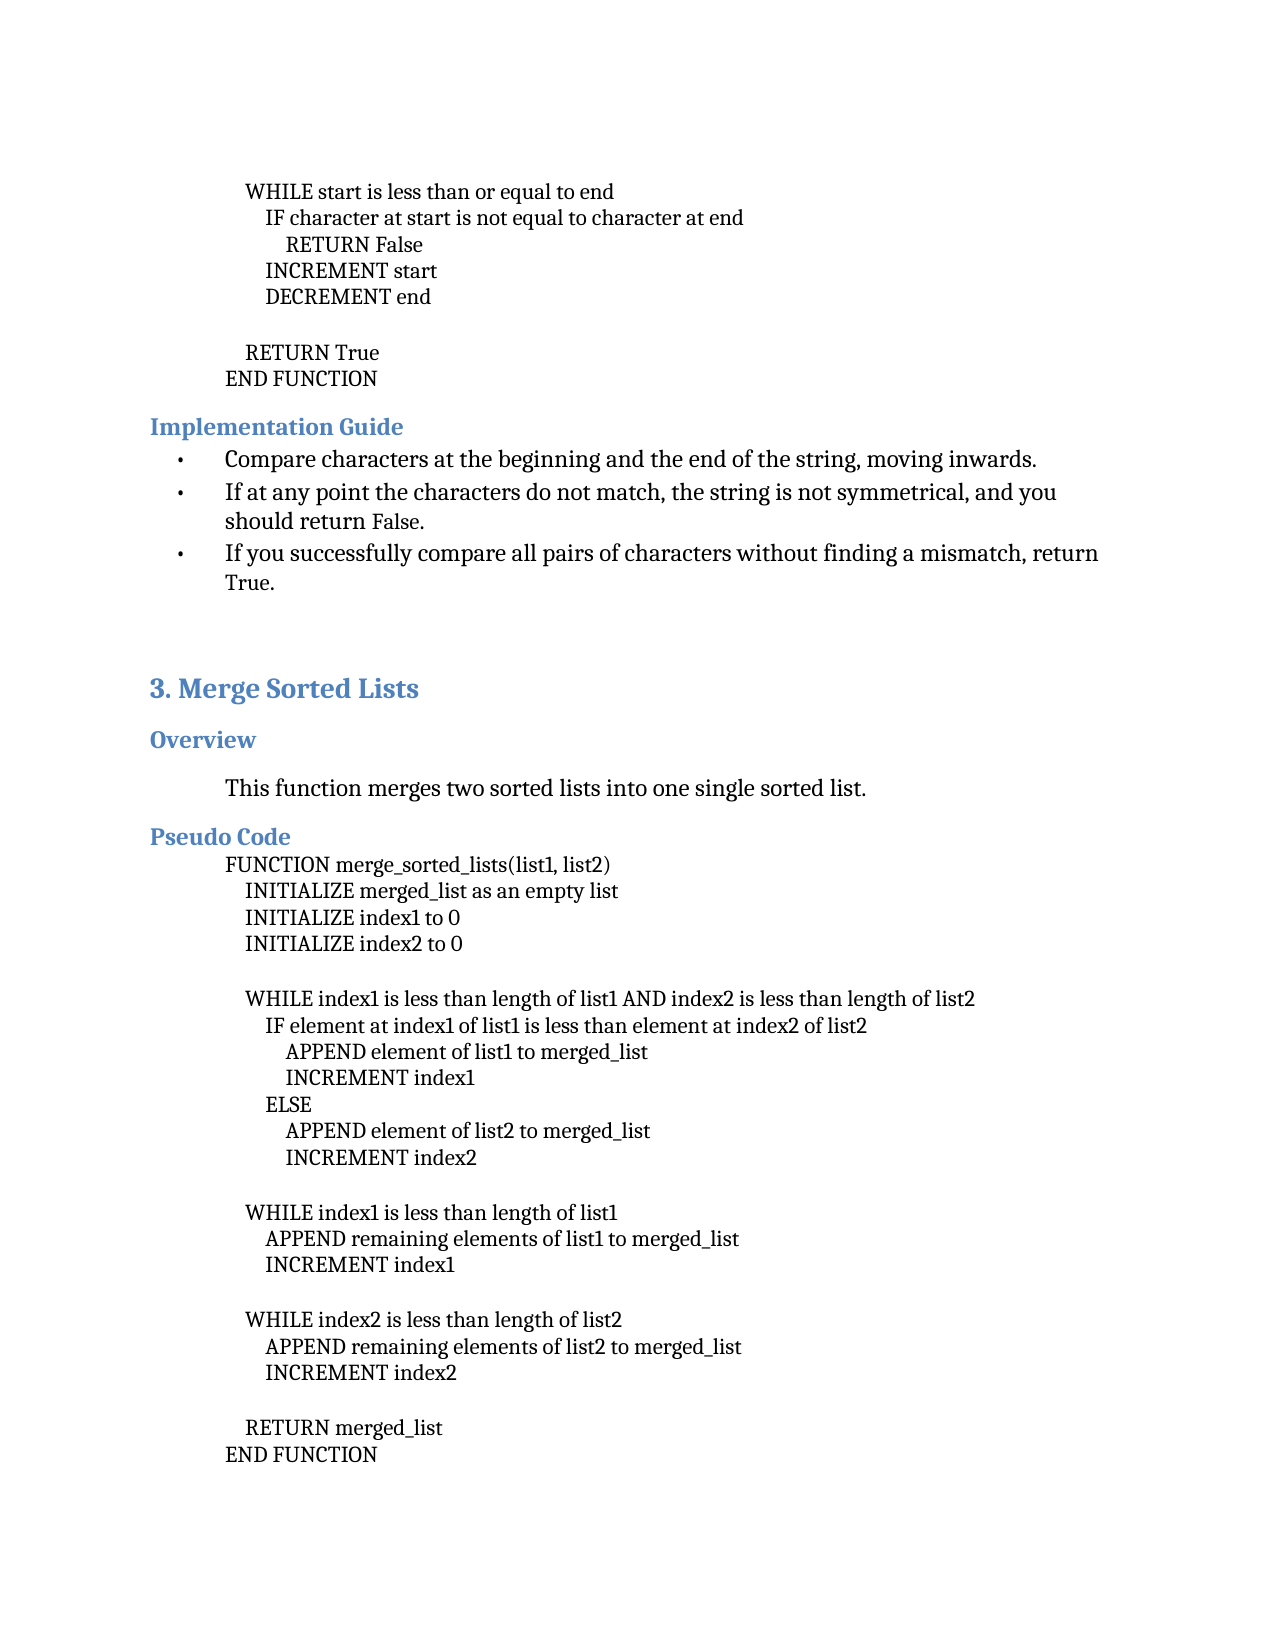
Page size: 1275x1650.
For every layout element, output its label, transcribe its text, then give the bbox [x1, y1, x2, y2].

subtitle Pseudo Code [150, 823, 1125, 852]
text FUNCTION merge_sorted_lists(list1, list2) INITIALIZE merged_list as an empty list INITIALIZE index1 to 0 INITIALIZE index2 to 0 WHILE index1 is less than length of list1 AND index2 is less than length of list2 IF element at index1 of list1 is less than element at index2 of list2 APPEND element of list1 to merged_list INCREMENT index1 ELSE APPEND element of list2 to merged_list INCREMENT index2 WHILE index1 is less than length of list1 APPEND remaining elements of list1 to merged_list INCREMENT index1 WHILE index2 is less than length of list2 APPEND remaining elements of list2 to merged_list INCREMENT index2 RETURN merged_list END FUNCTION [225, 852, 1125, 1468]
list If you successfully compare all pairs of characters without finding a mismatch, return True. [175, 539, 1125, 597]
subtitle 3. Merge Sorted Lists [150, 672, 1125, 705]
text This function merges two sorted lists into one single sorted list. [225, 774, 1125, 802]
subtitle Overview [150, 726, 1125, 755]
list If at any point the characters do not match, the string is not symmetrical, and you should return False. [175, 478, 1125, 535]
subtitle Implementation Guide [150, 413, 1125, 442]
list Compare characters at the beginning and the end of the string, moving inwards. [175, 445, 1125, 474]
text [225, 150, 1125, 392]
